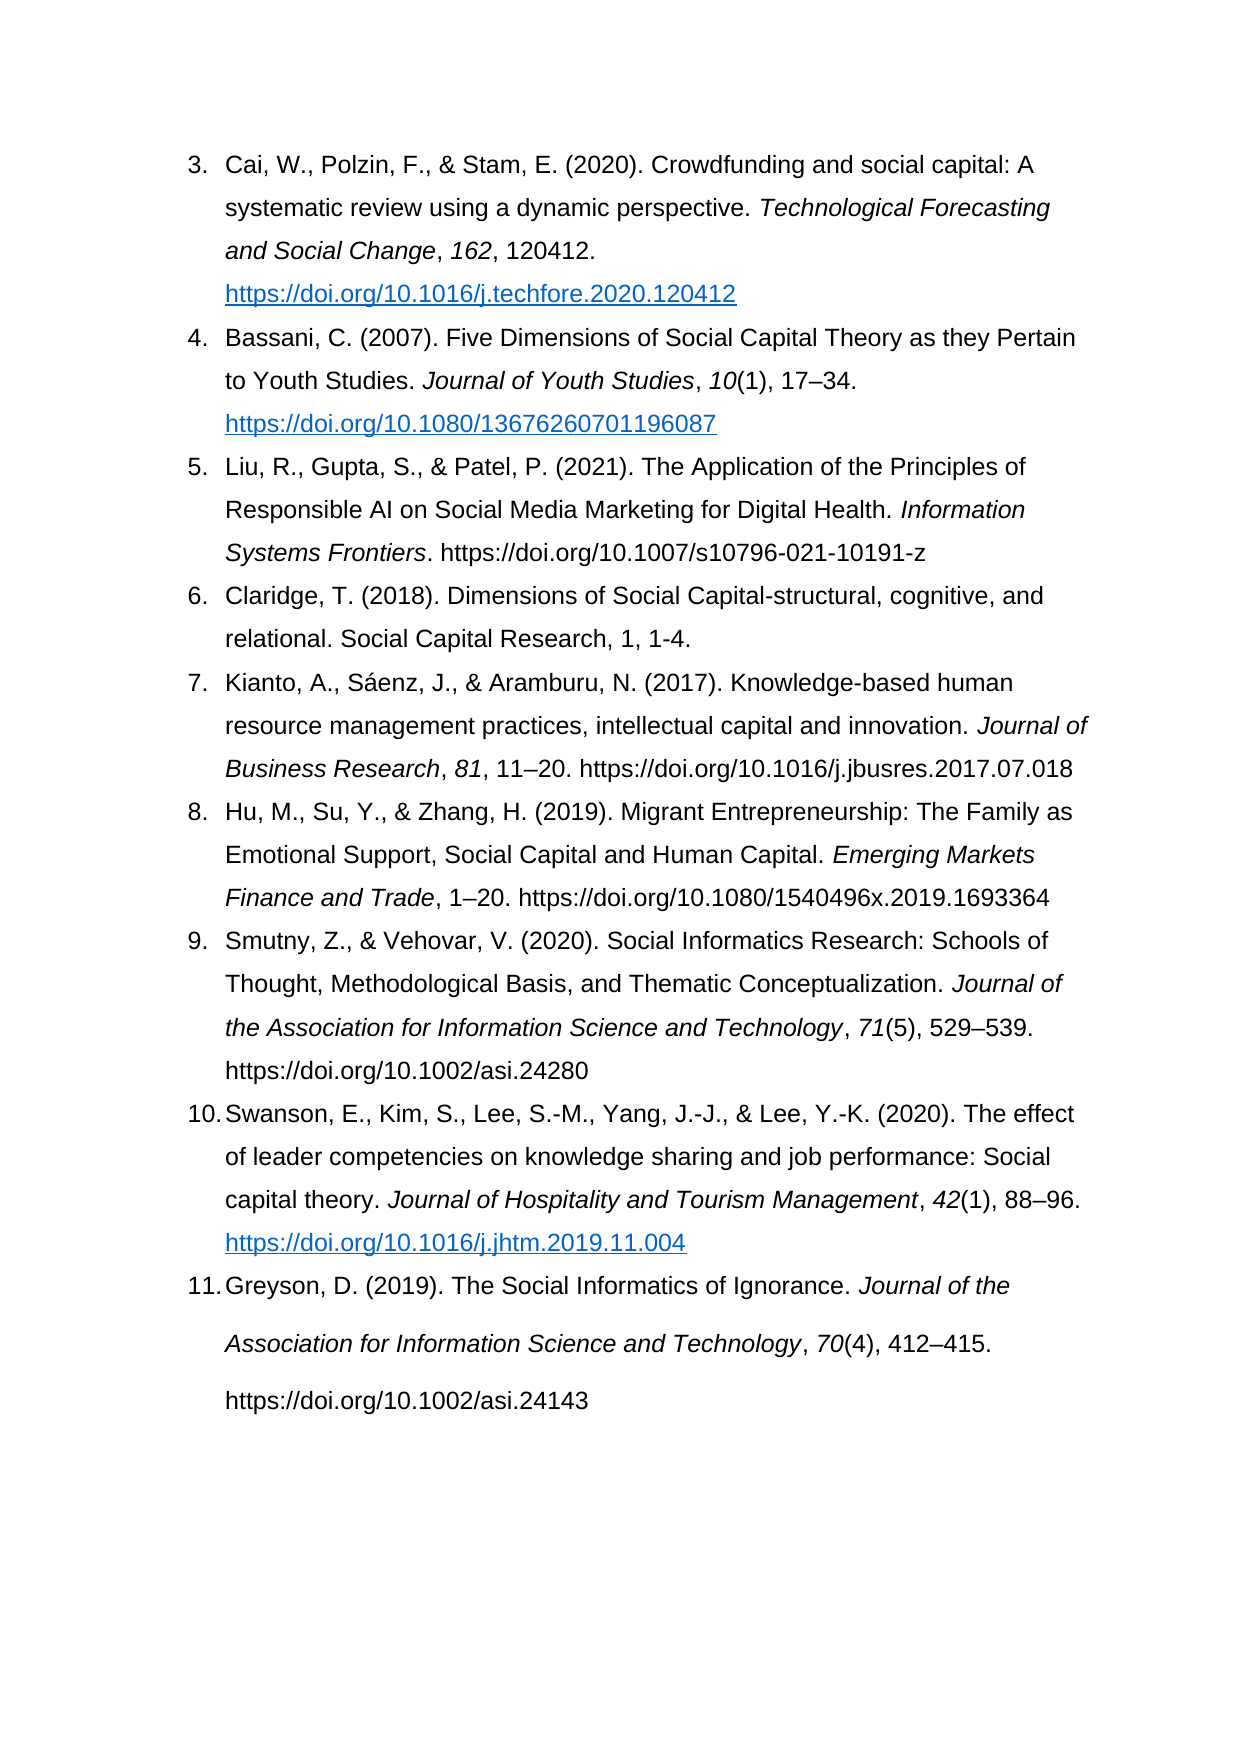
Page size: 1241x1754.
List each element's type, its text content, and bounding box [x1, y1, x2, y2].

list Greyson, D. (2019). The Social Informatics of Ignorance. Journal of the Association for Information Science and Technology, 70(4), 412–415. https://doi.org/10.1002/asi.24143 [187, 1271, 1090, 1415]
list Cai, W., Polzin, F., & Stam, E. (2020). Crowdfunding and social capital: A systematic review using a dynamic perspective. Technological Forecasting and Social Change, 162, 120412. https://doi.org/10.1016/j.techfore.2020.120412 [187, 150, 1090, 308]
list Bassani, C. (2007). Five Dimensions of Social Capital Theory as they Pertain to Youth Studies. Journal of Youth Studies, 10(1), 17–34. https://doi.org/10.1080/13676260701196087 [187, 322, 1090, 437]
list Smutny, Z., & Vehovar, V. (2020). Social Informatics Research: Schools of Thought, Methodological Basis, and Thematic Conceptualization. Journal of the Association for Information Science and Technology, 71(5), 529–539. https://doi.org/10.1002/asi.24280 [187, 926, 1090, 1084]
list Swanson, E., Kim, S., Lee, S.-M., Yang, J.-J., & Lee, Y.-K. (2020). The effect of leader competencies on knowledge sharing and job performance: Social capital theory. Journal of Hospitality and Tourism Management, 42(1), 88–96. https://doi.org/10.1016/j.jhtm.2019.11.004 [187, 1099, 1090, 1257]
list Hu, M., Su, Y., & Zhang, H. (2019). Migrant Entrepreneurship: The Family as Emotional Support, Social Capital and Human Capital. Emerging Markets Finance and Trade, 1–20. https://doi.org/10.1080/1540496x.2019.1693364 [187, 797, 1090, 912]
list Kianto, A., Sáenz, J., & Aramburu, N. (2017). Knowledge-based human resource management practices, intellectual capital and innovation. Journal of Business Research, 81, 11–20. https://doi.org/10.1016/j.jbusres.2017.07.018 [187, 667, 1090, 782]
list Liu, R., Gupta, S., & Patel, P. (2021). The Application of the Principles of Responsible AI on Social Media Marketing for Digital Health. Information Systems Frontiers. https://doi.org/10.1007/s10796-021-10191-z [187, 452, 1090, 567]
list Claridge, T. (2018). Dimensions of Social Capital-structural, cognitive, and relational. Social Capital Research, 1, 1-4. [187, 581, 1090, 653]
